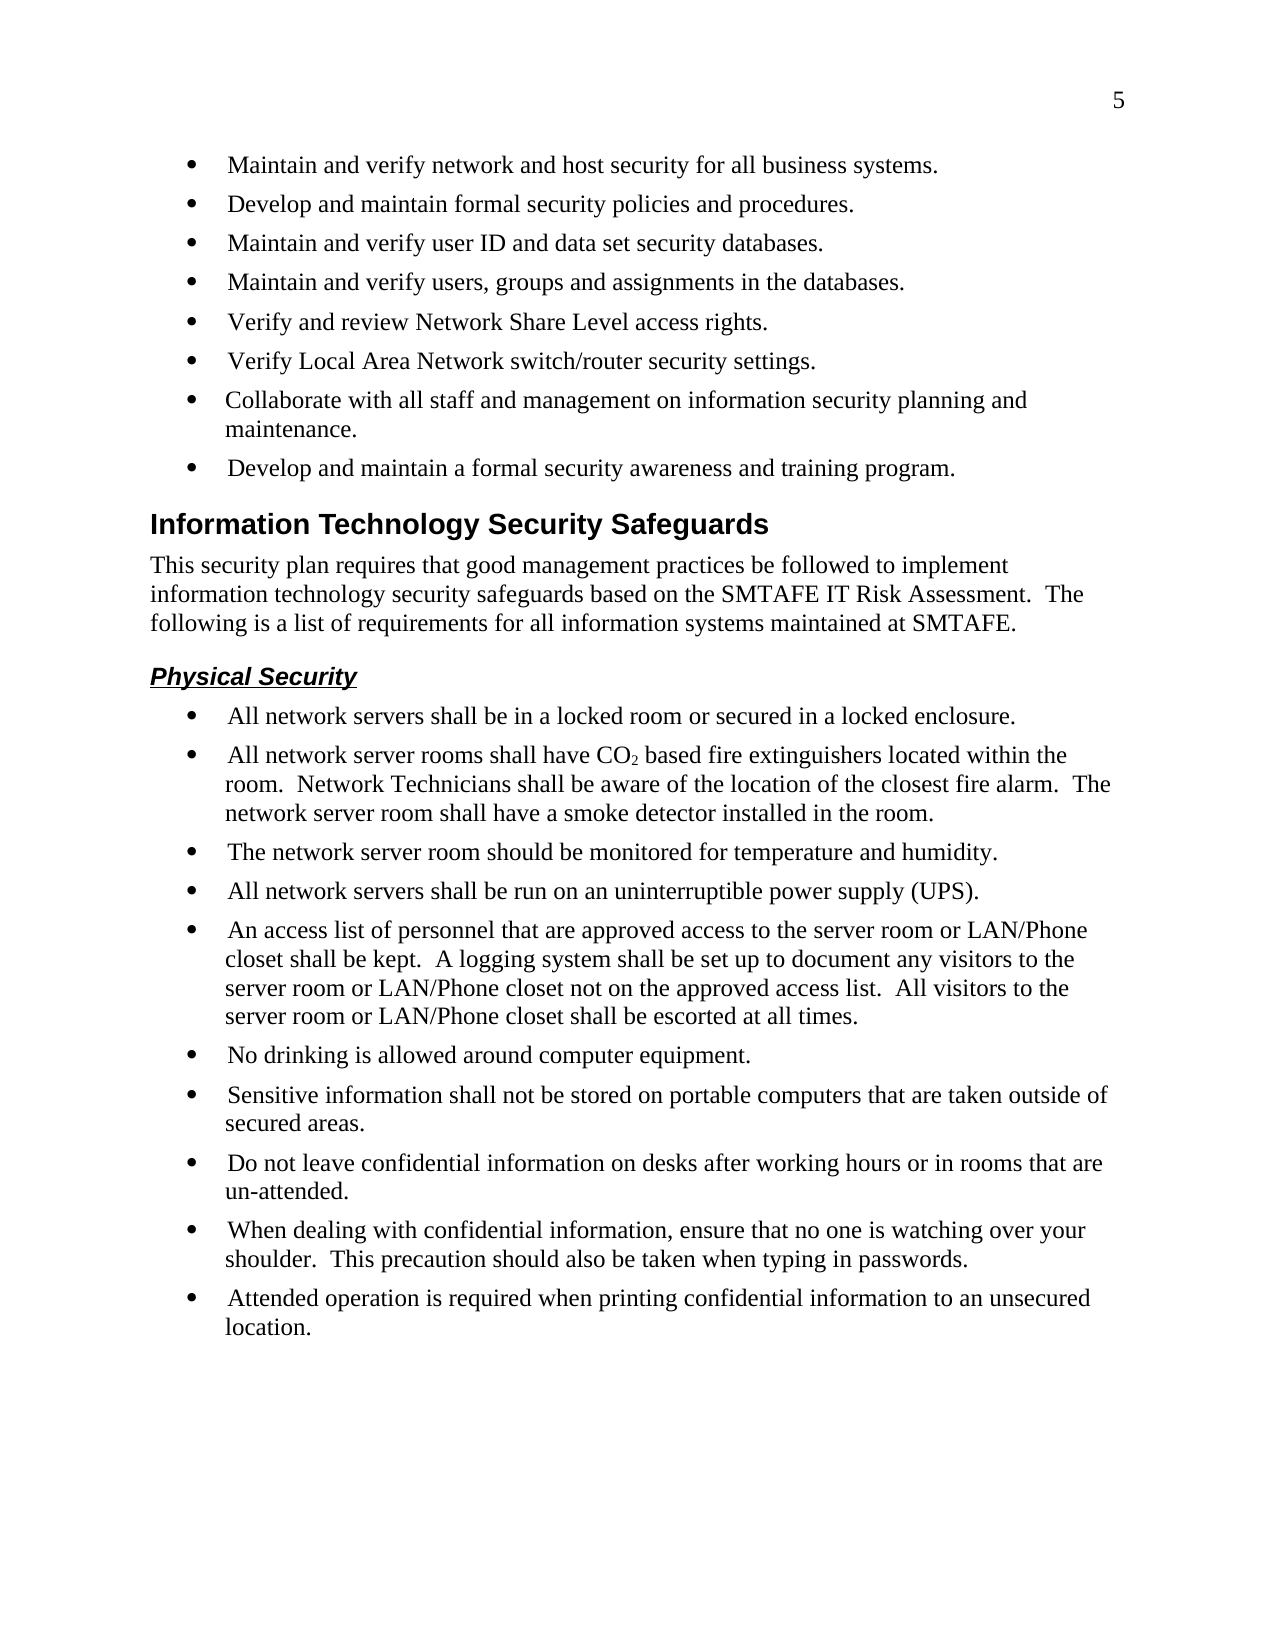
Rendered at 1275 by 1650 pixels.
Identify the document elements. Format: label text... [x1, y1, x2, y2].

subtitle Physical Security [150, 662, 1125, 691]
subtitle Information Technology Security Safeguards [150, 507, 1125, 540]
text  An access list of personnel that are approved access to the server room or LAN/Phone closet shall be kept. A logging system shall be set up to document any visitors to the server room or LAN/Phone closet not on the approved access list. All visitors to the server room or LAN/Phone closet shall be escorted at all times. [187, 915, 1125, 1030]
text  All network servers shall be run on an uninterruptible power supply (UPS). [187, 876, 1125, 905]
text  Verify and review Network Share Level access rights. [187, 307, 1125, 335]
text  Maintain and verify users, groups and assignments in the databases. [187, 267, 1125, 296]
text  Verify Local Area Network switch/router security settings. [187, 346, 1125, 374]
text  The network server room should be monitored for temperature and humidity. [187, 837, 1125, 866]
text  Maintain and verify network and host security for all business systems. [187, 150, 1125, 179]
list Collaborate with all staff and management on information security planning and maintenance. [187, 385, 1125, 442]
text  No drinking is allowed around computer equipment. [187, 1041, 1125, 1069]
text  Develop and maintain a formal security awareness and training program. [187, 453, 1125, 482]
text  Develop and maintain formal security policies and procedures. [187, 189, 1125, 218]
text  Maintain and verify user ID and data set security databases. [187, 228, 1125, 257]
text  Sensitive information shall not be stored on portable computers that are taken outside of secured areas. [187, 1080, 1125, 1137]
text  Attended operation is required when printing confidential information to an unsecured location. [187, 1283, 1125, 1341]
text  When dealing with confidential information, ensure that no one is watching over your shoulder. This precaution should also be taken when typing in passwords. [187, 1216, 1125, 1273]
text This security plan requires that good management practices be followed to implement information technology security safeguards based on the SMTAFE IT Risk Assessment. The following is a list of requirements for all information systems maintained at SMTAFE. [150, 551, 1125, 637]
text  All network server rooms shall have CO2 based fire extinguishers located within the room. Network Technicians shall be aware of the location of the closest fire alarm. The network server room shall have a smoke detector installed in the room. [187, 740, 1125, 826]
text  Do not leave confidential information on desks after working hours or in rooms that are un-attended. [187, 1148, 1125, 1205]
text  All network servers shall be in a locked room or secured in a locked enclosure. [187, 701, 1125, 730]
